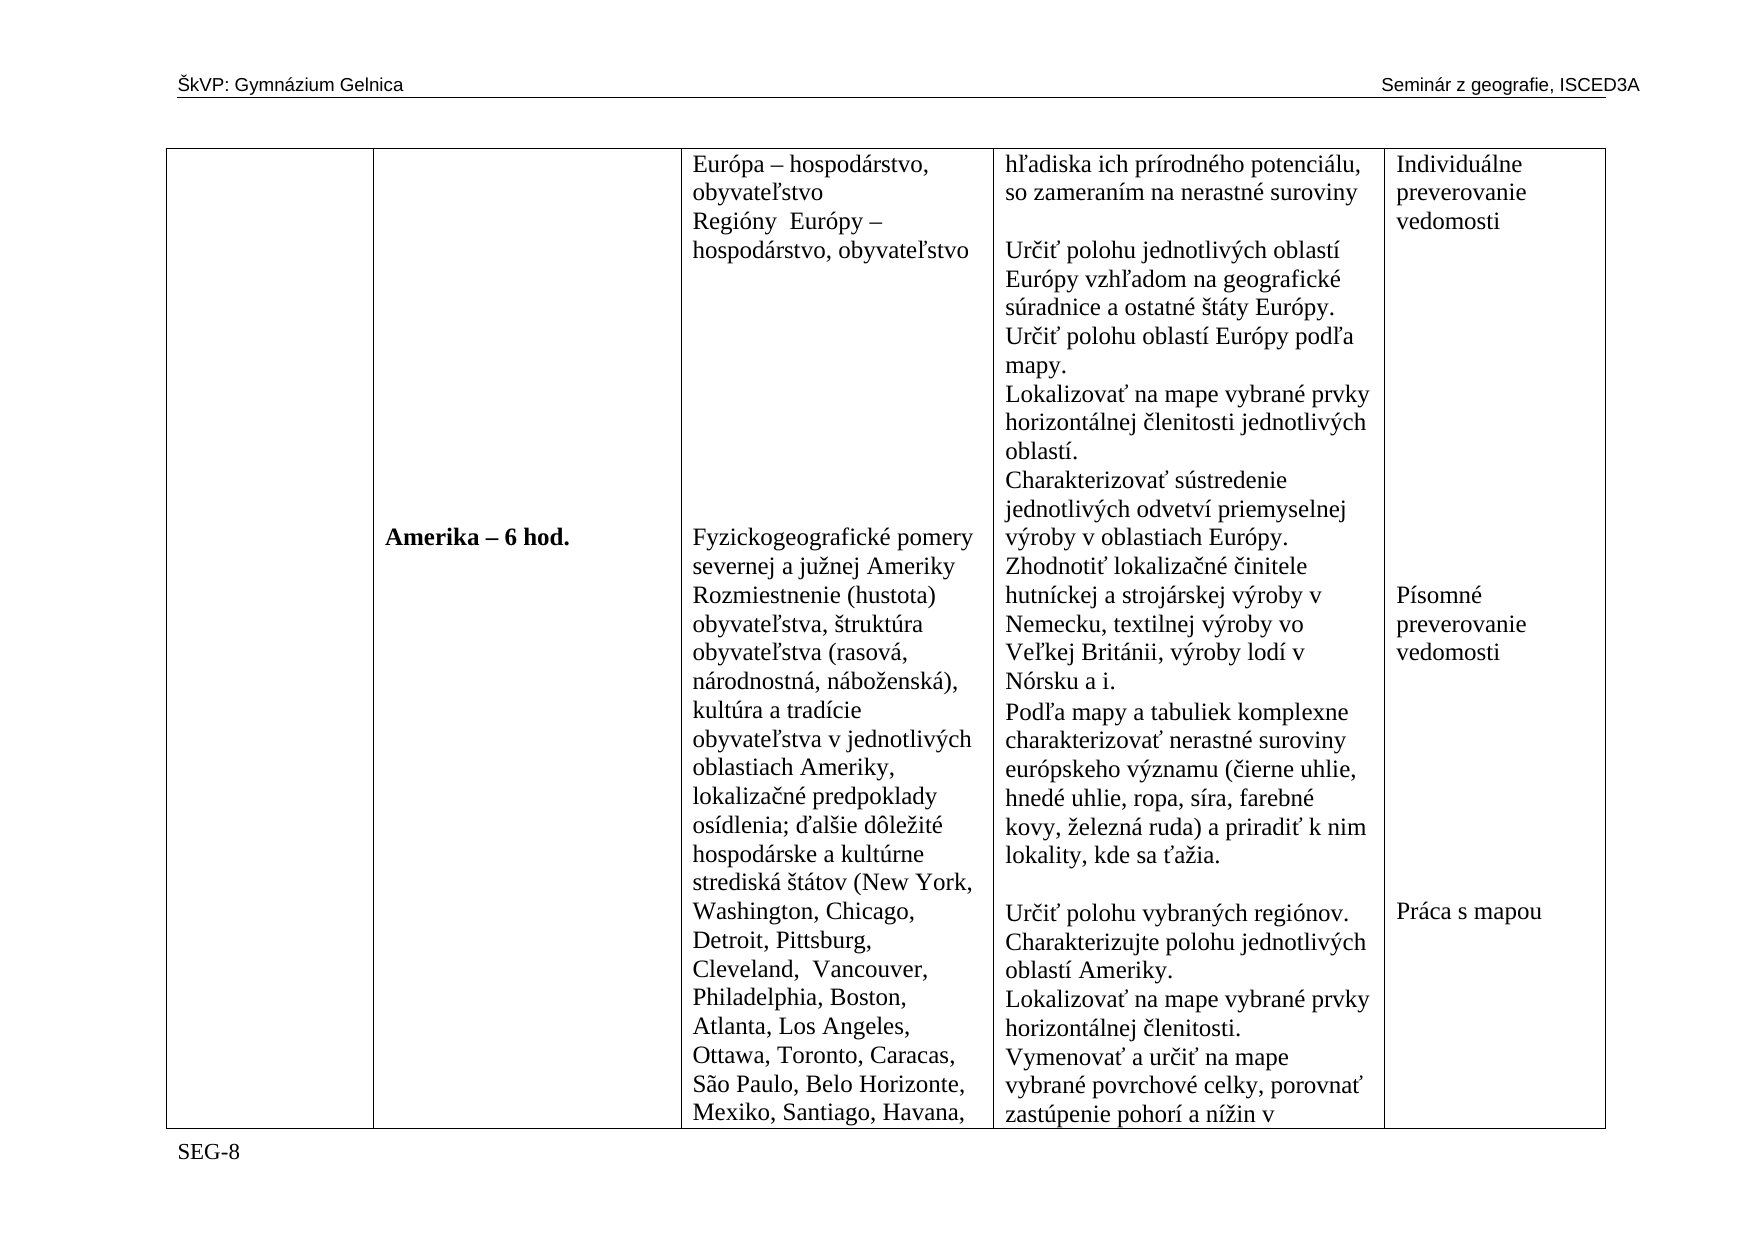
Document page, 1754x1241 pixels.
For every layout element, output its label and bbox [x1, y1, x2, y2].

table_cell [167, 149, 373, 1128]
table_cell [1385, 149, 1605, 1128]
table_cell [682, 149, 993, 1128]
table_cell [994, 149, 1384, 1128]
table_cell [374, 149, 681, 1128]
